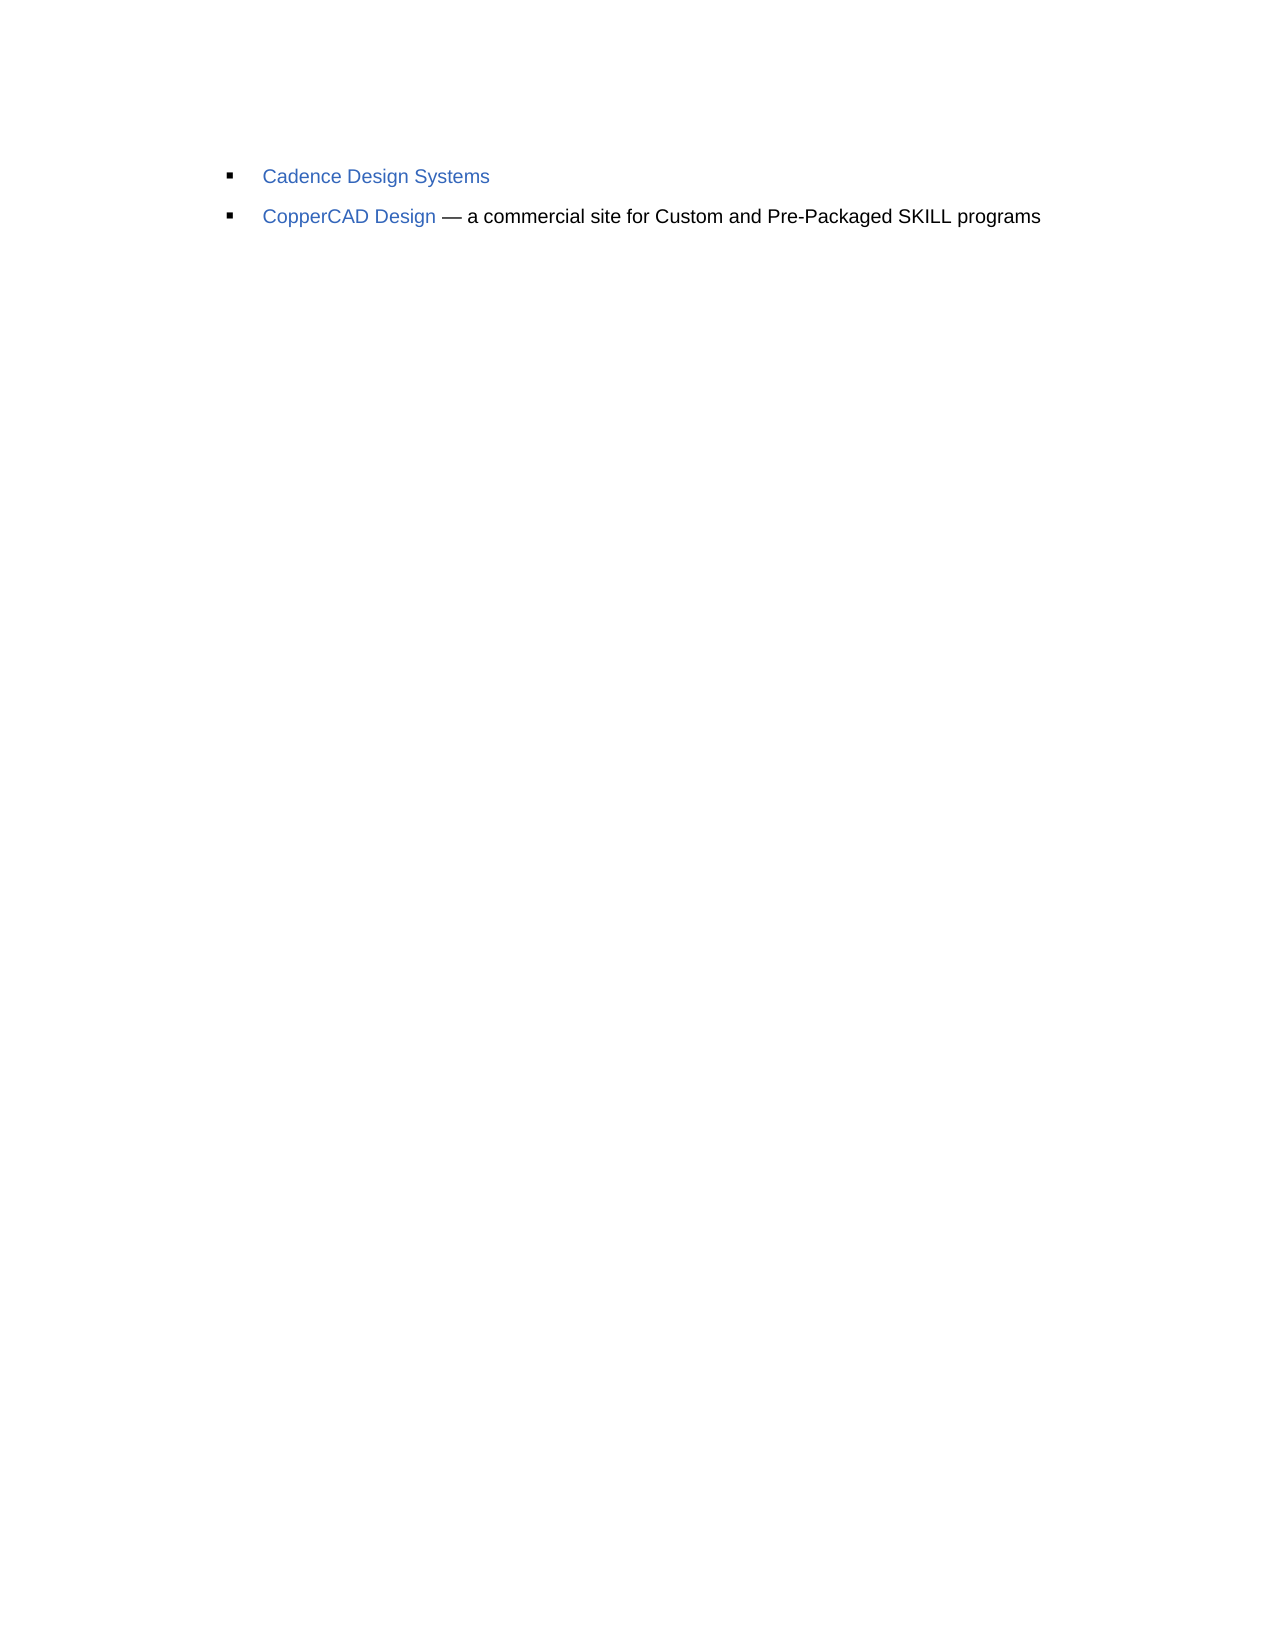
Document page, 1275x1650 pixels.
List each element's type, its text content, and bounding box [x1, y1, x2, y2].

list Cadence Design Systems [225, 150, 1125, 187]
list CopperCAD Design — a commercial site for Custom and Pre-Packaged SKILL programs [225, 190, 1125, 227]
